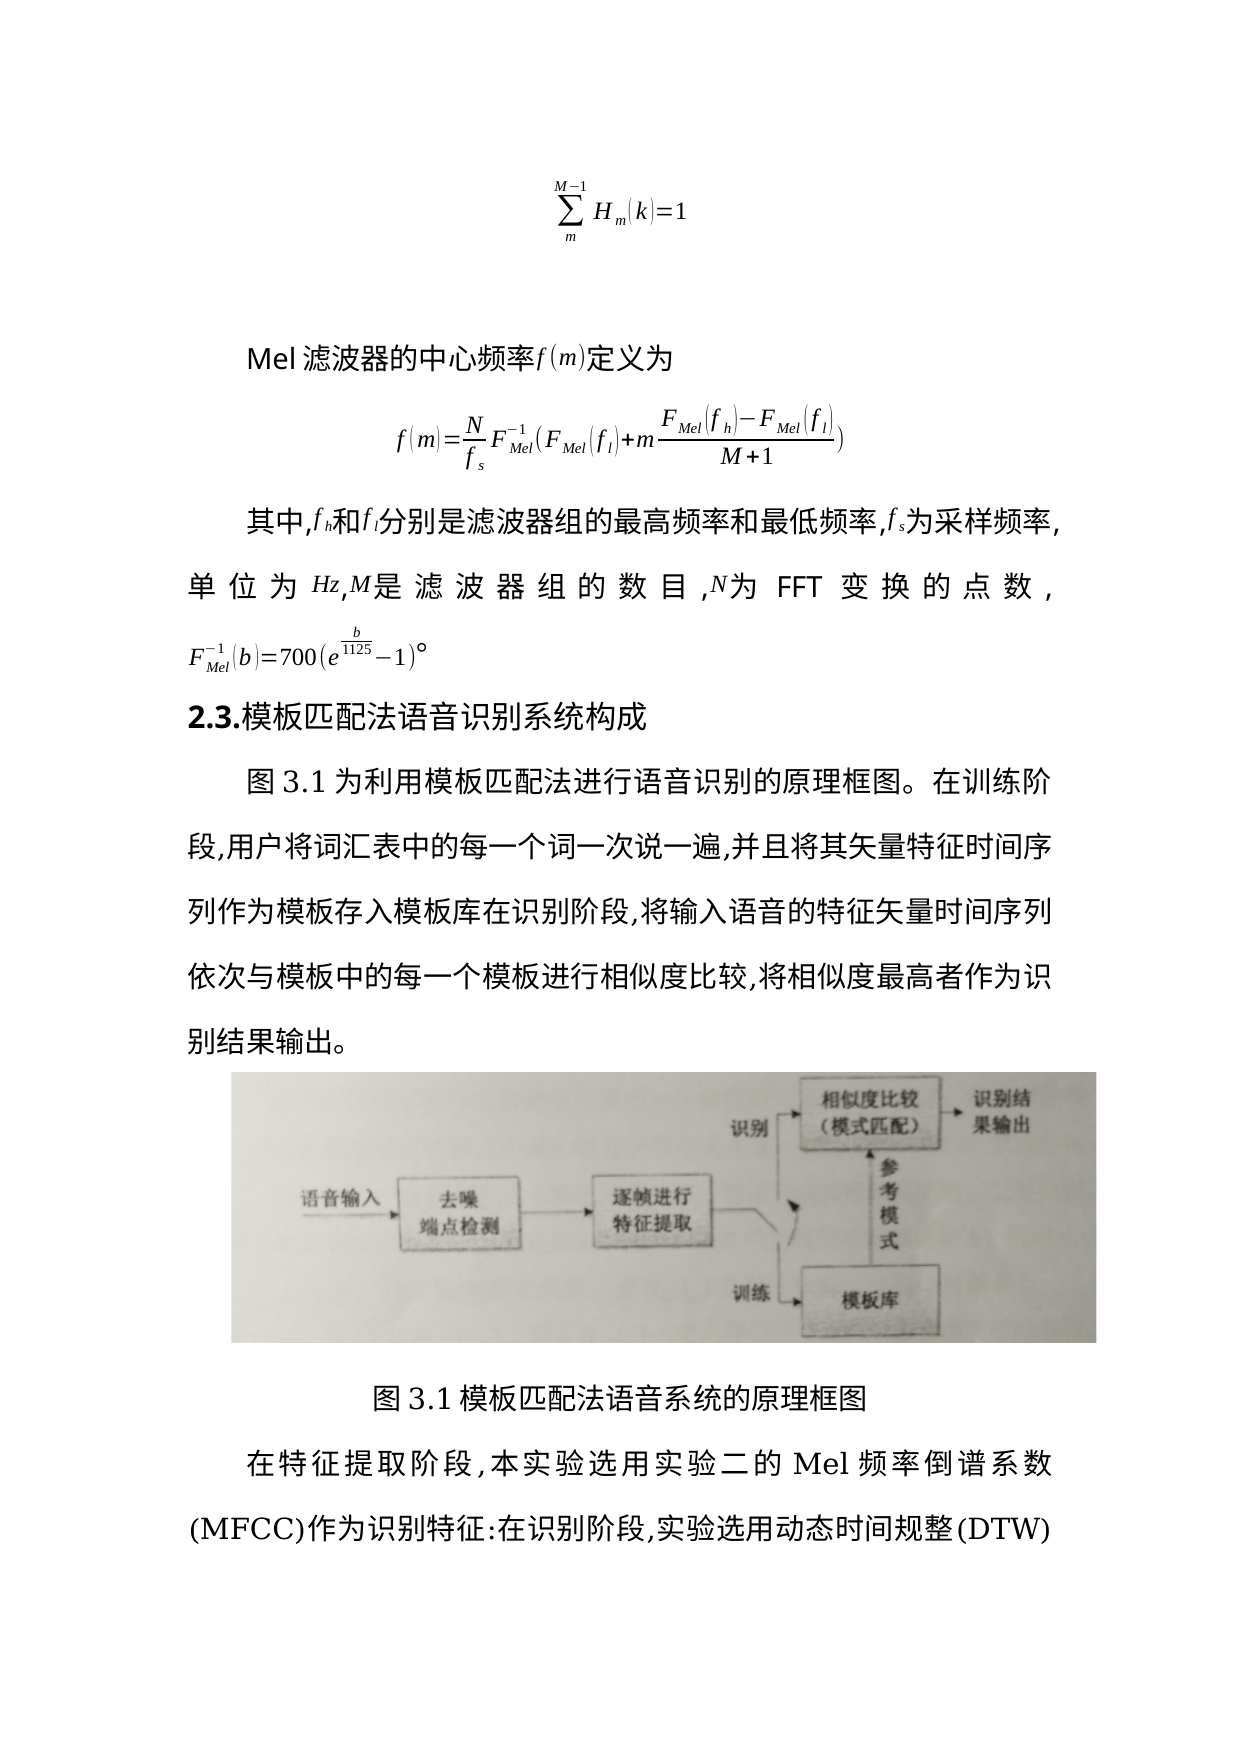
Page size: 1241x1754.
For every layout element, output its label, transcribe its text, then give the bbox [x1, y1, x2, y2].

text 图3.1为利用模板匹配法进行语音识别的原理框图。在训练阶段,用户将词汇表中的每一个词一次说一遍,并且将其矢量特征时间序列作为模板存入模板库在识别阶段,将输入语音的特征矢量时间序列依次与模板中的每一个模板进行相似度比较,将相似度最高者作为识别结果输出。 [187, 747, 1053, 1072]
text 2.3.模板匹配法语音识别系统构成 [187, 682, 1053, 747]
text Mel滤波器的中心频率定义为 [187, 324, 1053, 389]
picture [231, 1072, 1097, 1343]
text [187, 1429, 1053, 1559]
text 其中,和分别是滤波器组的最高频率和最低频率,为采样频率,单位为,是滤波器组的数目,为FFT变换的点数,。 [187, 487, 1053, 682]
text 图3.1模板匹配法语音系统的原理框图 [187, 1364, 1053, 1429]
